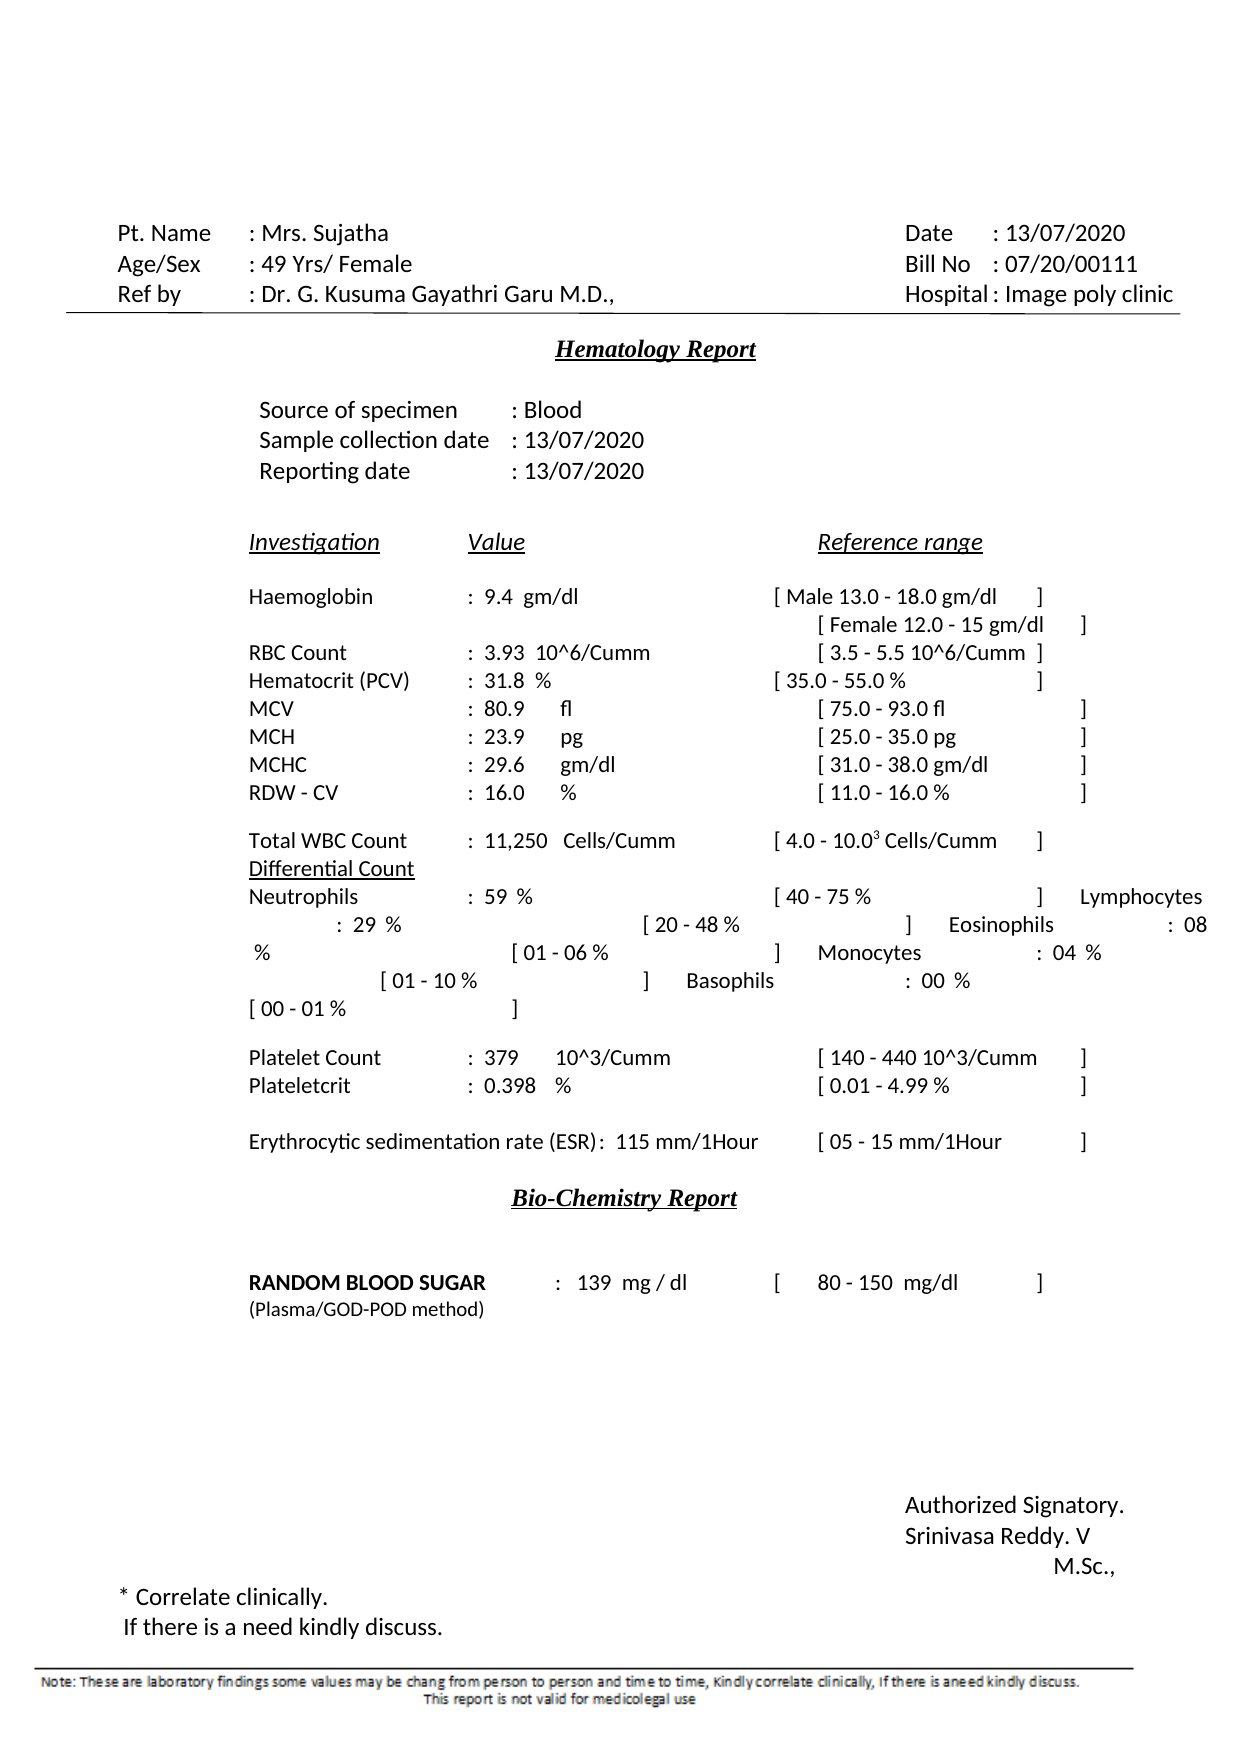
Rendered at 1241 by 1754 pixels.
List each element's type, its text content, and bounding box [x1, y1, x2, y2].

text * Correlate clinically. [74, 1581, 1210, 1611]
picture [30, 1665, 1137, 1709]
text (Plasma/GOD-POD method) [205, 1296, 1210, 1321]
text MCHC : 29.6 gm/dl [ 31.0 - 38.0 gm/dl ] [205, 750, 1210, 778]
text Pt. Name : Mrs. Sujatha Date : 13/07/2020 [74, 217, 1210, 248]
text Differential Count [205, 854, 1210, 882]
text Age/Sex : 49 Yrs/ Female Bill No : 07/20/00111 [74, 248, 1210, 278]
text Authorized Signatory. [905, 1489, 1210, 1520]
text RBC Count : 3.93 10^6/Cumm [ 3.5 - 5.5 10^6/Cumm ] [205, 638, 1210, 666]
text Ref by : Dr. G. Kusuma Gayathri Garu M.D., Hospital : Image poly clinic [74, 278, 1210, 309]
text Source of specimen : Blood [259, 394, 1210, 424]
text [ Female 12.0 - 15 gm/dl ] [774, 610, 1210, 638]
text Srinivasa Reddy. V [861, 1520, 1210, 1550]
text If there is a need kindly discuss. [74, 1611, 1210, 1642]
text Erythrocytic sedimentation rate (ESR) : 115 mm/1Hour [ 05 - 15 mm/1Hour ] [205, 1127, 1210, 1155]
text MCV : 80.9 fl [ 75.0 - 93.0 fl ] [205, 694, 1210, 722]
text Hematology Report [511, 334, 1210, 363]
text Bio-Chemistry Report [467, 1183, 1210, 1212]
text Sample collection date : 13/07/2020 [259, 424, 1210, 455]
text M.Sc., [992, 1550, 1210, 1581]
text Total WBC Count : 11,250 Cells/Cumm [ 4.0 - 10.03 Cells/Cumm ] [205, 826, 1210, 854]
text Neutrophils : 59 % [ 40 - 75 % ] Lymphocytes : 29 % [ 20 - 48 % ] Eosinophils : 08 % [ 01 - 06 % ] Monocytes : 04 % [ 01 - 10 % ] Basophils : 00 % [ 00 - 01 % ] [205, 882, 1210, 1022]
text Platelet Count : 379 10^3/Cumm [ 140 - 440 10^3/Cumm ] [205, 1043, 1210, 1071]
text Haemoglobin : 9.4 gm/dl [ Male 13.0 - 18.0 gm/dl ] [205, 582, 1210, 610]
text Reporting date : 13/07/2020 [259, 455, 1210, 485]
text RANDOM BLOOD SUGAR : 139 mg / dl [ 80 - 150 mg/dl ] [205, 1268, 1210, 1296]
text Investigation Value Reference range [205, 526, 1210, 556]
text RDW - CV : 16.0 % [ 11.0 - 16.0 % ] [205, 778, 1210, 806]
text MCH : 23.9 pg [ 25.0 - 35.0 pg ] [205, 722, 1210, 750]
text Hematocrit (PCV) : 31.8 % [ 35.0 - 55.0 % ] [205, 666, 1210, 694]
text Plateletcrit : 0.398 % [ 0.01 - 4.99 % ] [205, 1071, 1210, 1099]
